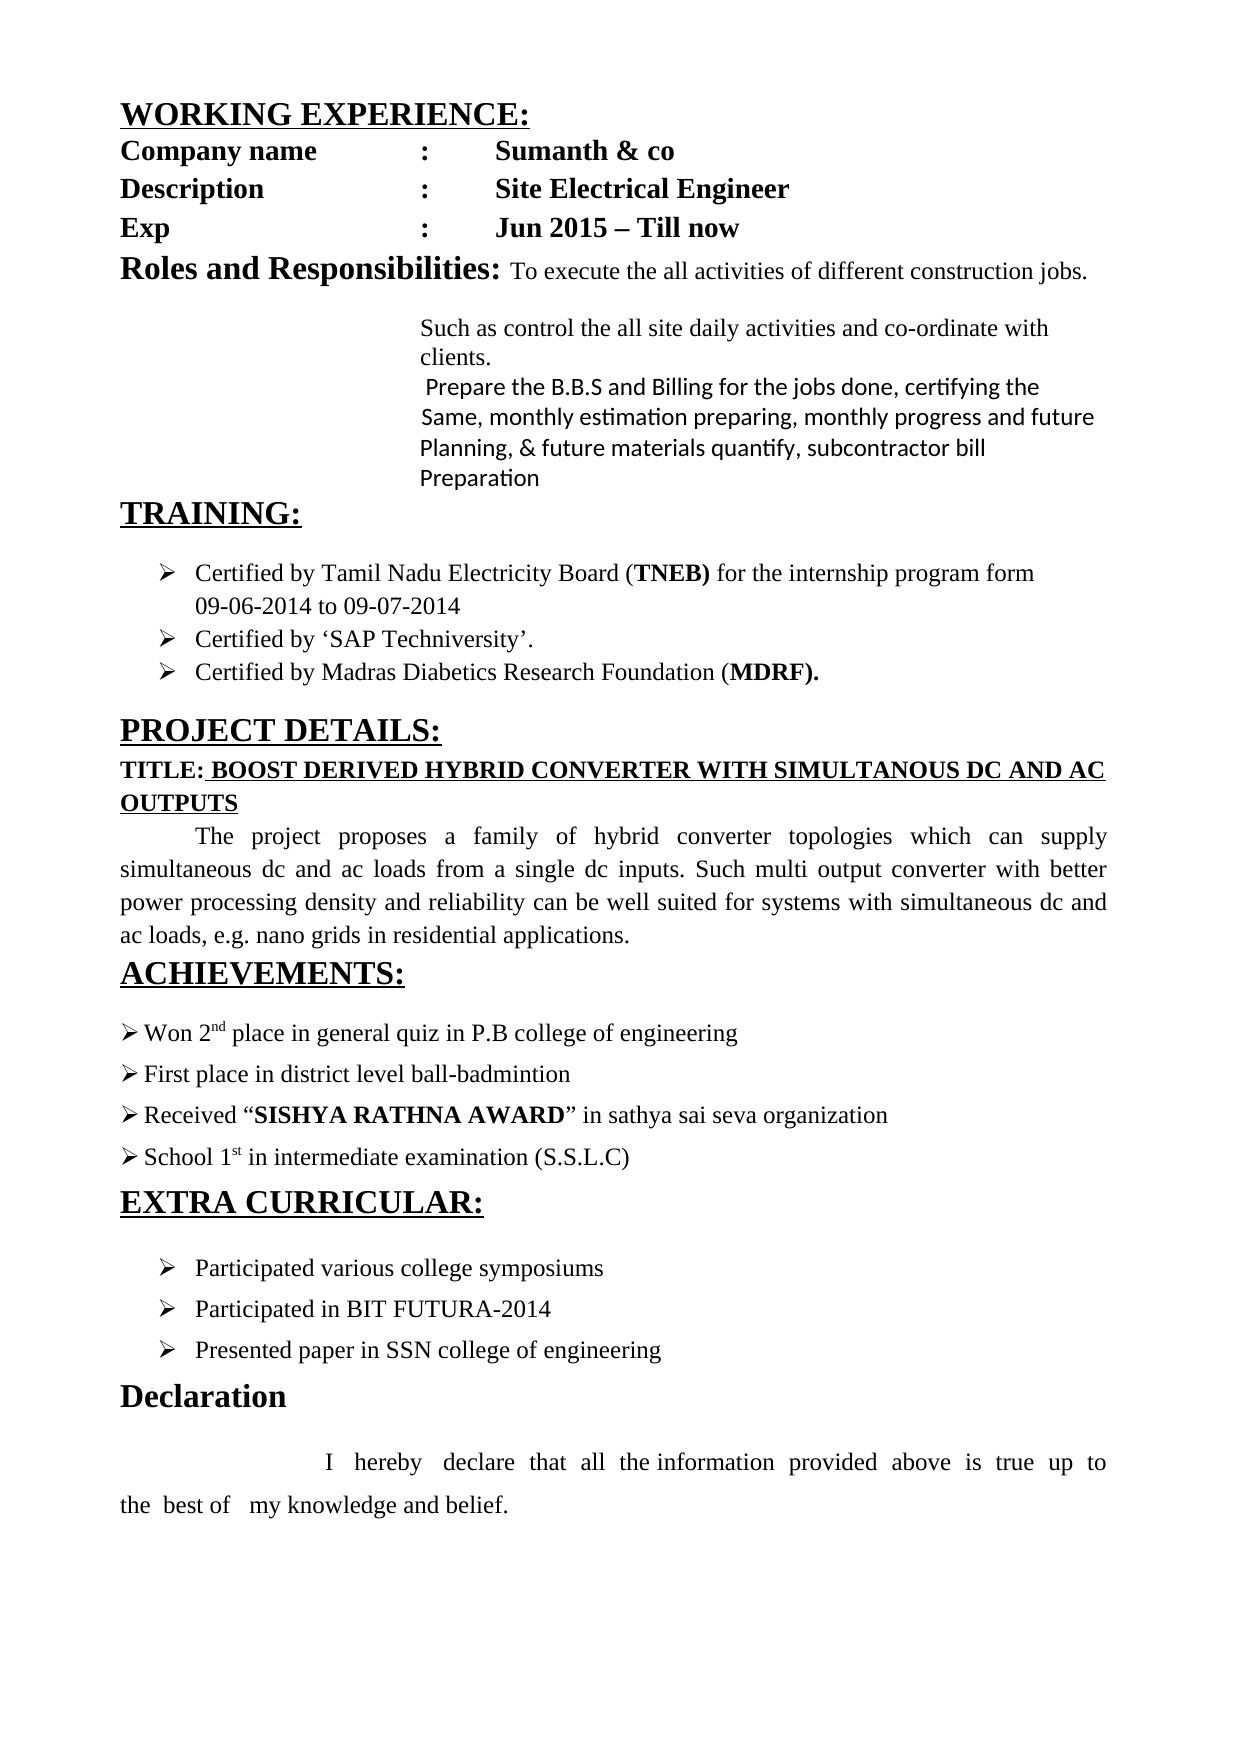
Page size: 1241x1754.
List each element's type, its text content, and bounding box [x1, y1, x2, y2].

list Certified by ‘SAP Techniversity’. [157, 624, 1108, 653]
text PROJECT DETAILS: [120, 711, 1108, 749]
text Such as control the all site daily activities and co-ordinate with clients. [420, 313, 1108, 371]
text Planning, & future materials quantify, subcontractor bill [120, 432, 1108, 462]
text Declaration [120, 1377, 1108, 1415]
list School 1st in intermediate examination (S.S.L.C) [120, 1142, 1108, 1170]
text I hereby declare that all the information provided above is true up to the best of my knowledge and belief. [120, 1447, 1108, 1518]
text Company name : Sumanth & co [120, 133, 1108, 166]
list Certified by Madras Diabetics Research Foundation (MDRF). [157, 657, 1108, 686]
text The project proposes a family of hybrid converter topologies which can supply simultaneous dc and ac loads from a single dc inputs. Such multi output converter with better power processing density and reliability can be well suited for systems with simultaneous dc and ac loads, e.g. nano grids in residential applications. [120, 821, 1108, 949]
list First place in district level ball-badmintion [120, 1059, 1108, 1088]
text TITLE: BOOST DERIVED HYBRID CONVERTER WITH SIMULTANOUS DC AND AC OUTPUTS [120, 755, 1108, 817]
list Received “SISHYA RATHNA AWARD” in sathya sai seva organization [120, 1100, 1108, 1129]
text Preparation [120, 462, 1108, 493]
list Certified by Tamil Nadu Electricity Board (TNEB) for the internship program form [157, 558, 1108, 587]
text EXTRA CURRICULAR: [120, 1183, 1108, 1221]
text Description : Site Electrical Engineer [120, 171, 1108, 205]
list Participated various college symposiums [157, 1253, 1108, 1282]
text Roles and Responsibilities: To execute the all activities of different construction jobs. [120, 248, 1108, 287]
list Presented paper in SSN college of engineering [157, 1335, 1108, 1364]
text Same, monthly estimation preparing, monthly progress and future [120, 401, 1108, 432]
text ACHIEVEMENTS: [120, 953, 1108, 991]
list Won 2nd place in general quiz in P.B college of engineering [120, 1018, 1108, 1047]
list 09-06-2014 to 09-07-2014 [195, 591, 1108, 619]
text TRAINING: [120, 493, 1108, 531]
text Exp : Jun 2015 – Till now [120, 210, 1108, 243]
list Participated in BIT FUTURA-2014 [157, 1294, 1108, 1323]
text WORKING EXPERIENCE: [120, 94, 1108, 133]
text Prepare the B.B.S and Billing for the jobs done, certifying the [120, 371, 1108, 401]
